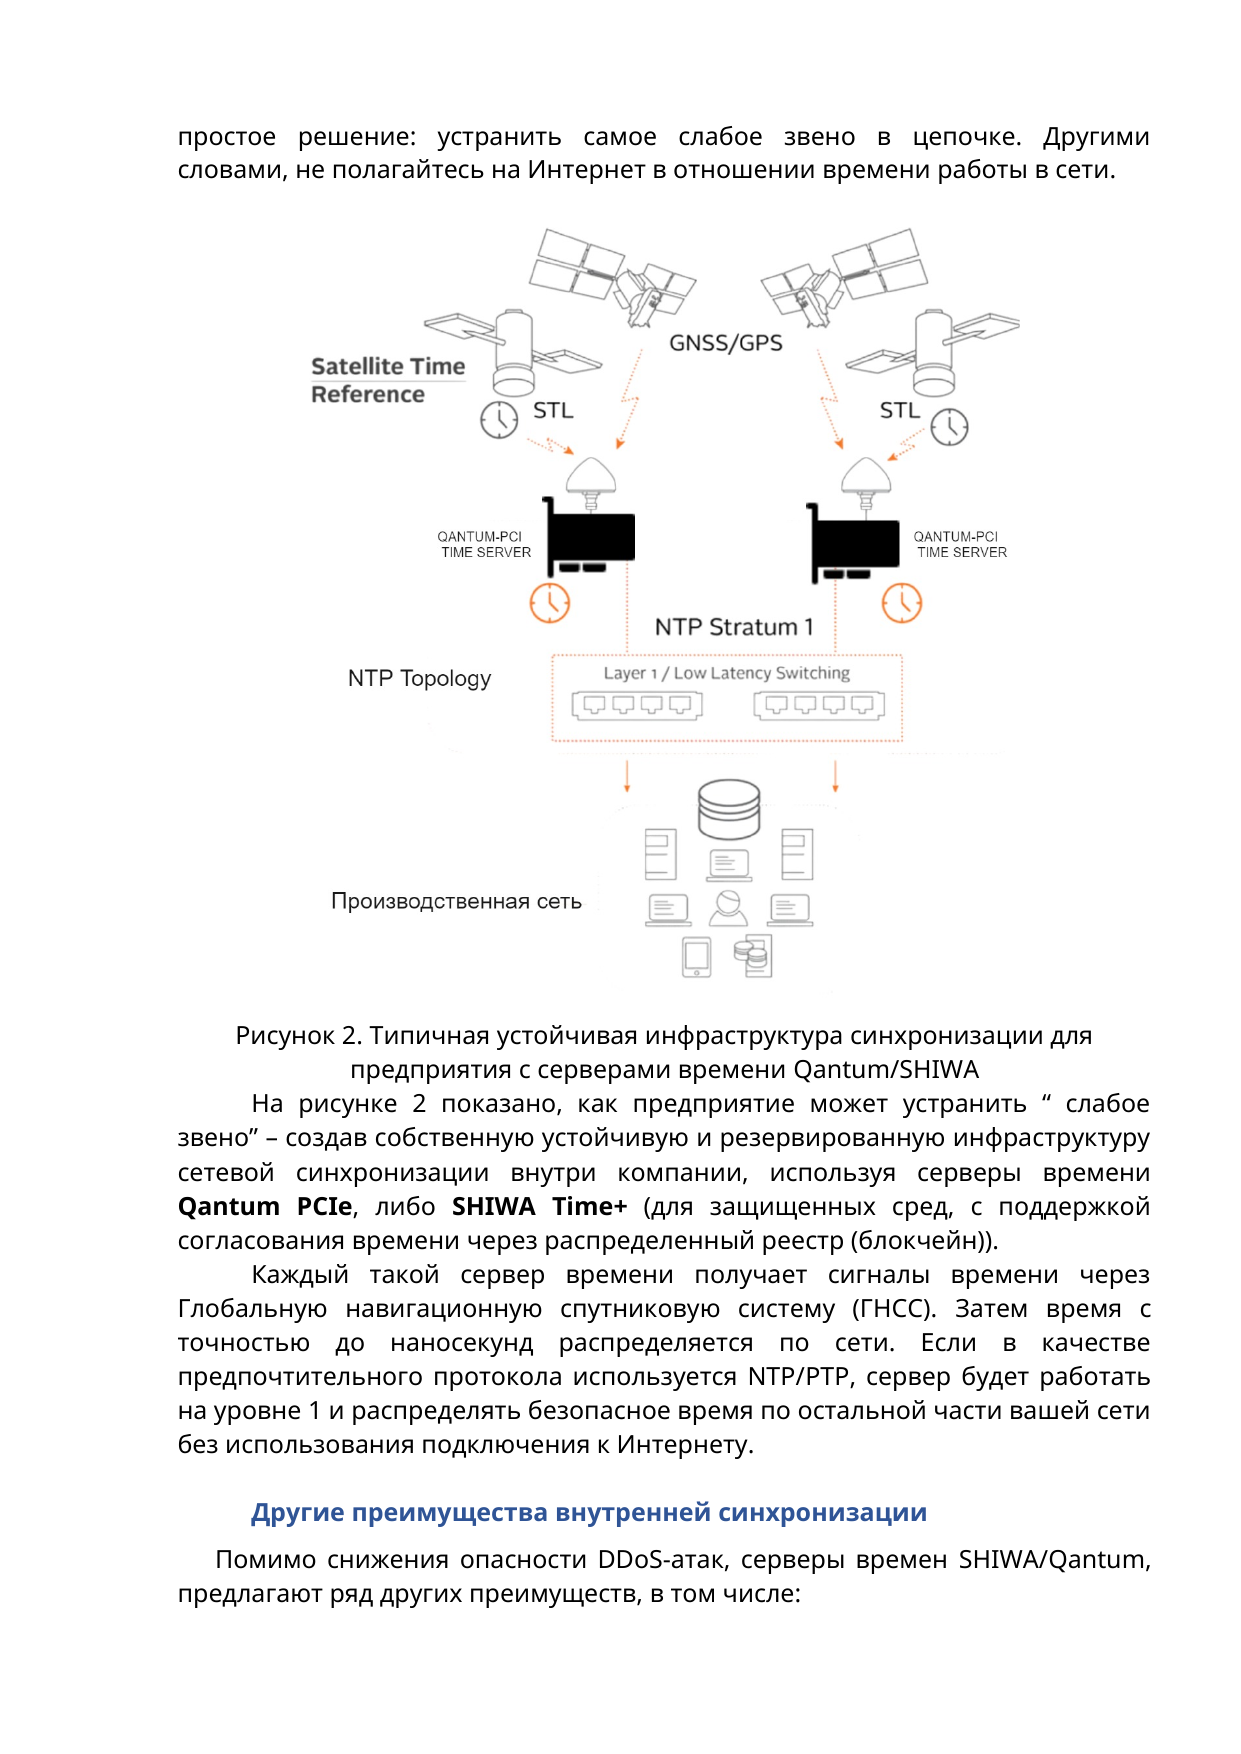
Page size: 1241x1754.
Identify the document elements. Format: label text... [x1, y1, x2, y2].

text Каждый такой сервер времени получает сигналы времени через Глобальную навигационную спутниковую систему (ГНСС). Затем время с точностью до наносекунд распределяется по сети. Если в качестве предпочтительного протокола используется NTP/PTP, сервер будет работать на уровне 1 и распределять безопасное время по остальной части вашей сети без использования подключения к Интернету. [177, 1256, 1152, 1461]
text Рисунок 2. Типичная устойчивая инфраструктура синхронизации для предприятия с серверами времени Qantum/SHIWA [177, 1018, 1152, 1086]
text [177, 118, 1152, 186]
picture [309, 223, 1020, 1002]
text На рисунке 2 показано, как предприятие может устранить “ слабое звено” – создав собственную устойчивую и резервированную инфраструктуру сетевой синхронизации внутри компании, используя серверы времени Qantum PCIe, либо SHIWA Time+ (для защищенных сред, с поддержкой согласования времени через распределенный реестр (блокчейн)). [177, 1086, 1152, 1256]
subtitle Другие преимущества внутренней синхронизации [177, 1495, 1152, 1529]
text Помимо снижения опасности DDoS-атак, серверы времен SHIWA/Qantum, предлагают ряд других преимуществ, в том числе: [177, 1541, 1152, 1609]
